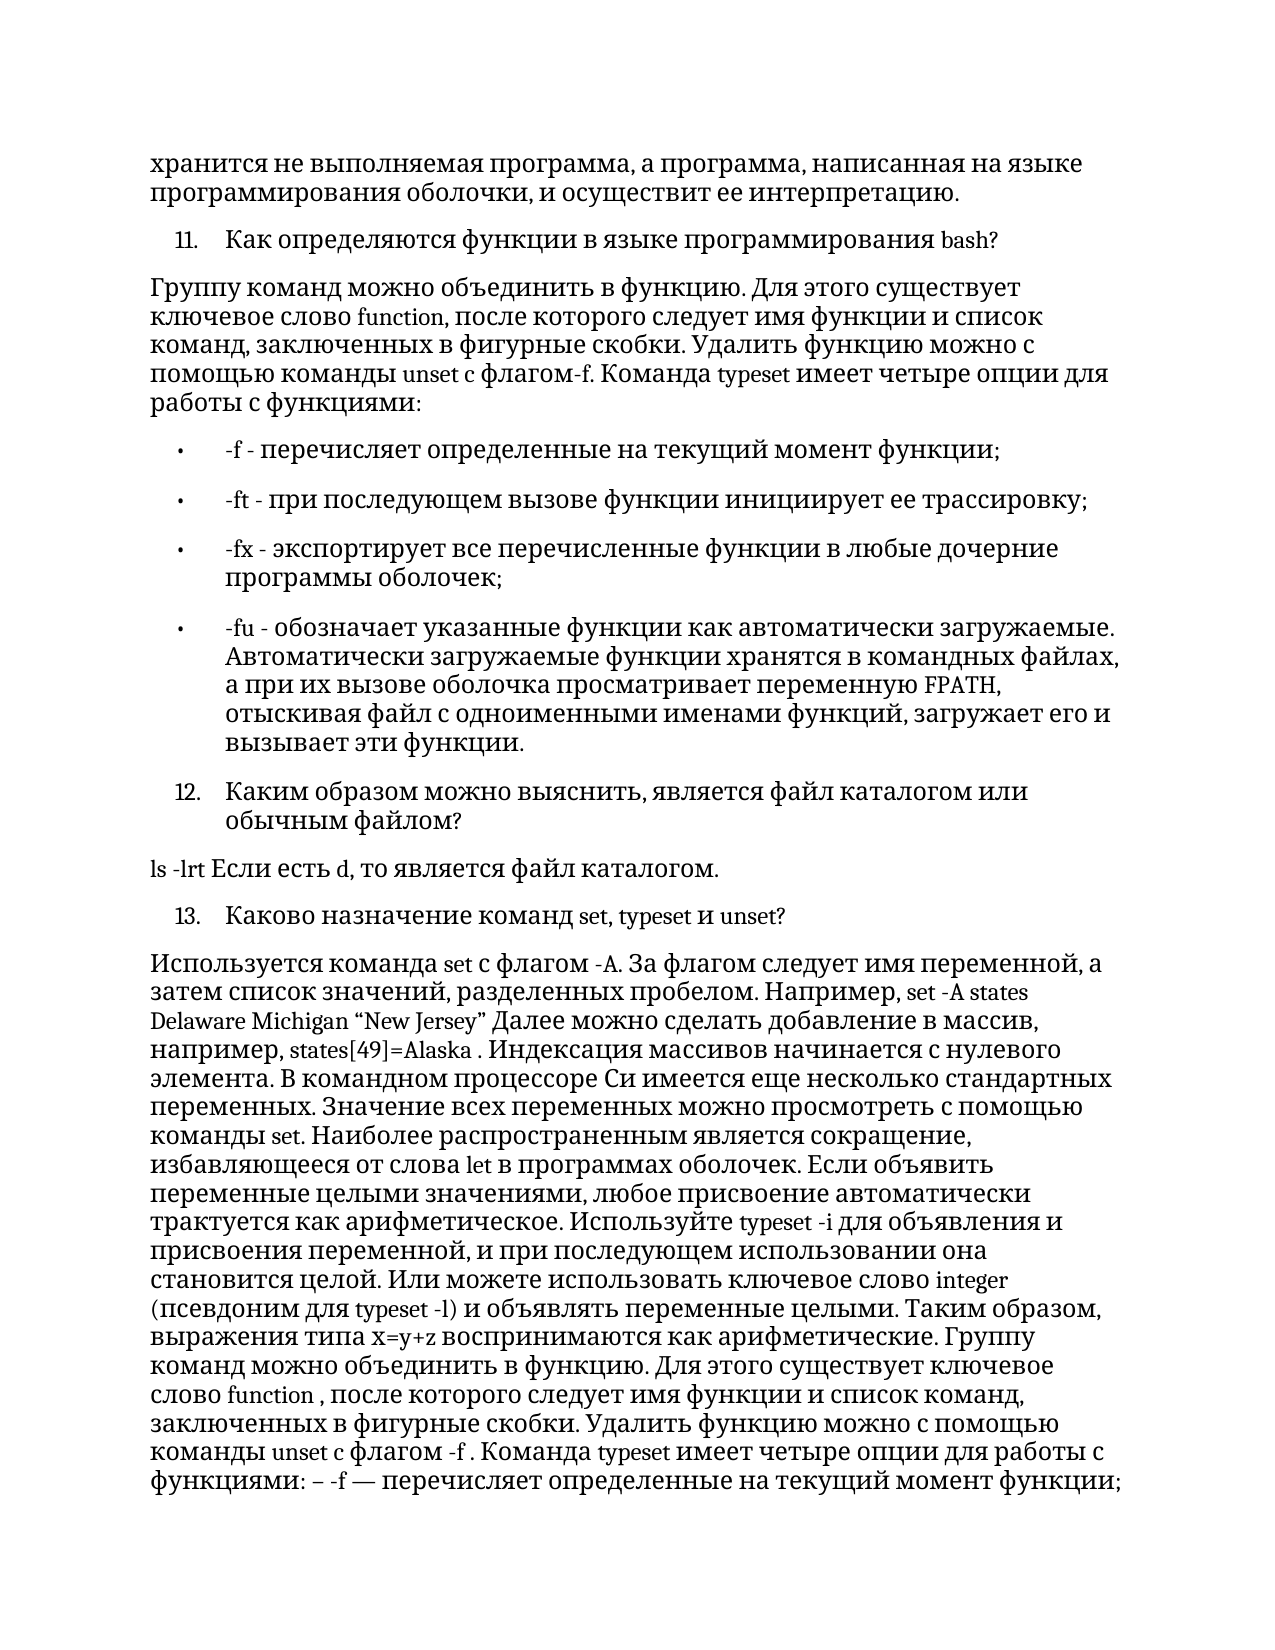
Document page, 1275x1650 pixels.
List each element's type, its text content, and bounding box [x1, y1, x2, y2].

list Каково назначение команд set, typeset и unset? [175, 902, 1125, 931]
list Как определяются функции в языке программирования bash? [175, 226, 1125, 255]
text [150, 150, 1125, 207]
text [150, 949, 1125, 1496]
list -f - перечисляет определенные на текущий момент функции; [175, 436, 1125, 465]
text Группу команд можно объединить в функцию. Для этого существует ключевое слово function, после которого следует имя функции и список команд, заключенных в фигурные скобки. Удалить функцию можно с помощью команды unset c флагом-f. Команда typeset имеет четыре опции для работы с функциями: [150, 274, 1125, 417]
list -fu - обозначает указанные функции как автоматически загружаемые. Автоматически загружаемые функции хранятся в командных файлах, а при их вызове оболочка просматривает переменную FPATH, отыскивая файл с одноименными именами функций, загружает его и вызывает эти функции. [175, 614, 1125, 757]
list -fx - экспортирует все перечисленные функции в любые дочерние программы оболочек; [175, 535, 1125, 593]
text ls -lrt Если есть d, то является файл каталогом. [150, 854, 1125, 883]
list -ft - при последующем вызове функции инициирует ее трассировку; [175, 486, 1125, 514]
list Каким образом можно выяснить, является файл каталогом или обычным файлом? [175, 778, 1125, 836]
